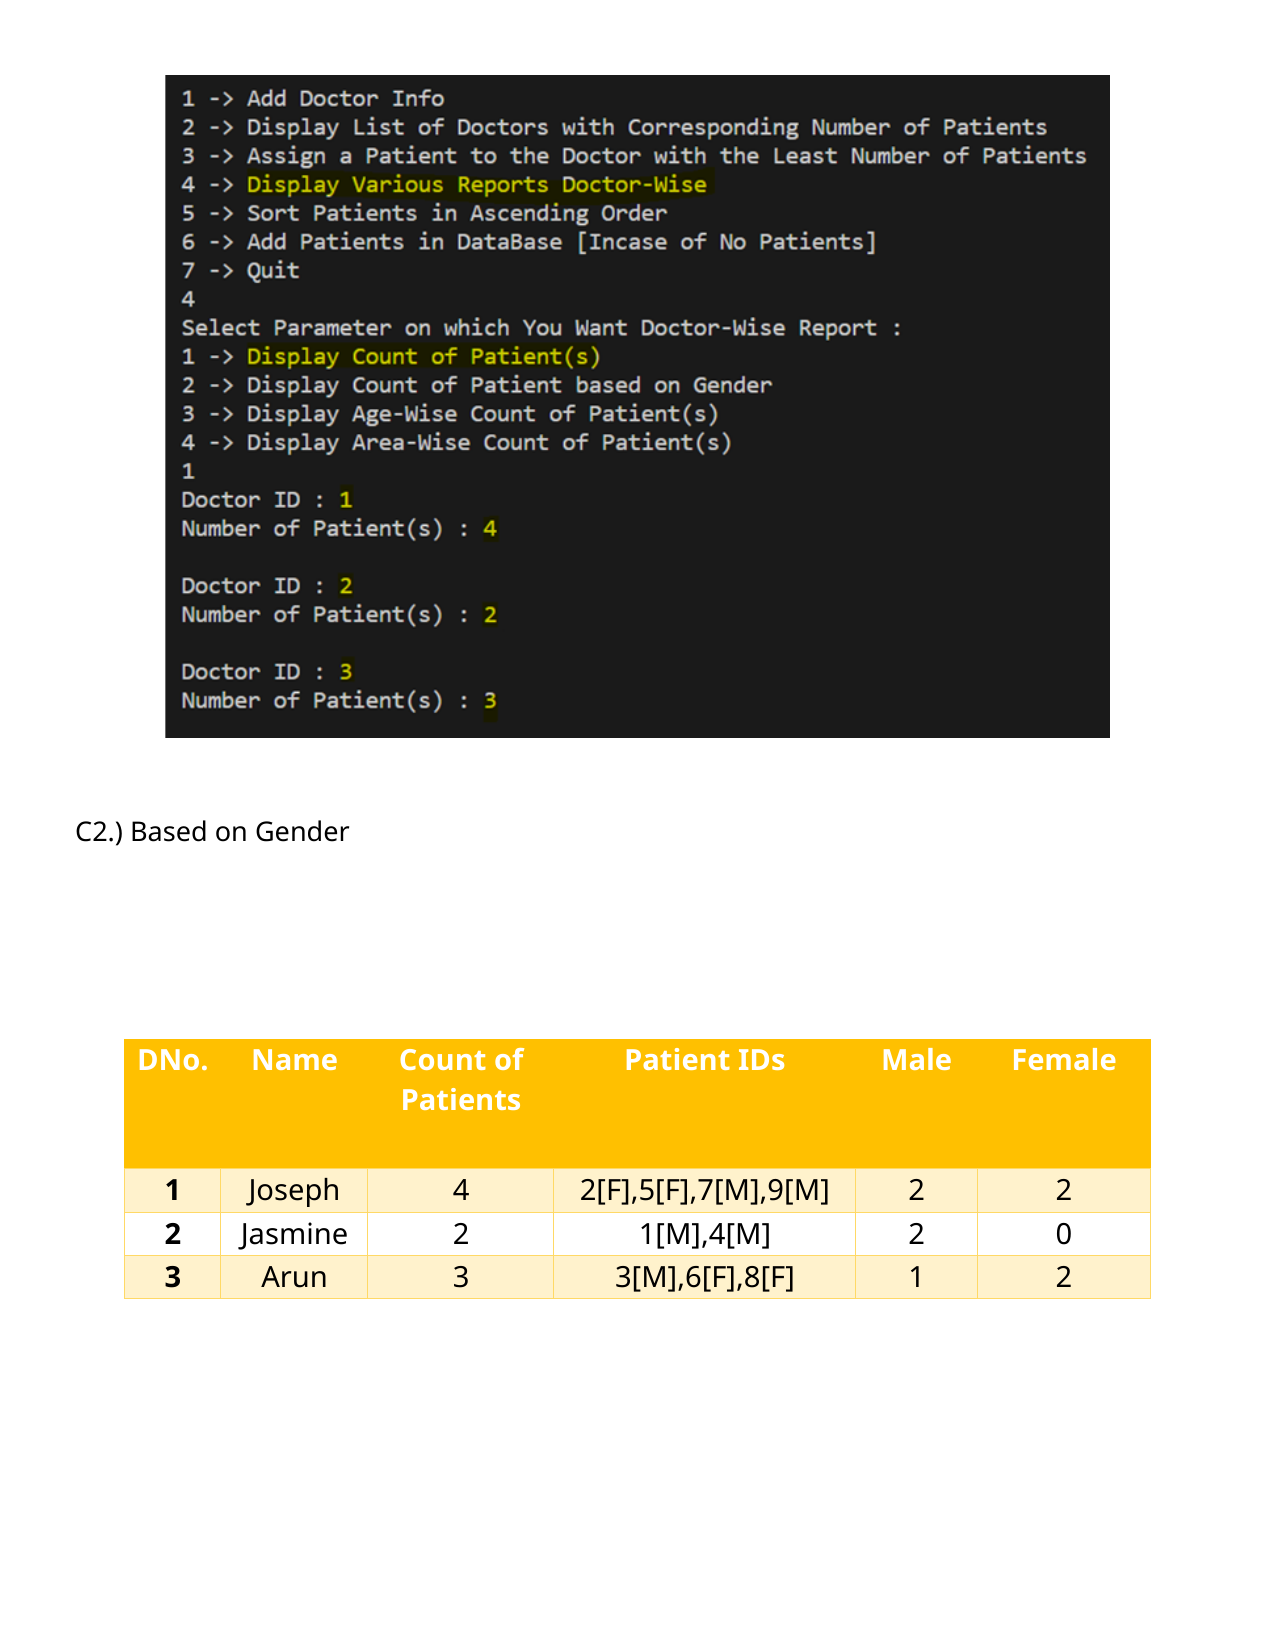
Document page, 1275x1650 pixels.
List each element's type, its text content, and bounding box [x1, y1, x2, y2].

table_cell Arun [221, 1256, 367, 1298]
table_header DNo. [125, 1040, 220, 1168]
table_cell 2 [856, 1213, 977, 1255]
table_cell Joseph [221, 1169, 367, 1212]
table_cell 1 [125, 1169, 220, 1212]
table_cell 3[M],6[F],8[F] [554, 1256, 855, 1298]
table_cell 1 [856, 1256, 977, 1298]
table_cell 2 [978, 1169, 1150, 1212]
table_cell Jasmine [221, 1213, 367, 1255]
picture [165, 75, 1110, 738]
table_cell 2[F],5[F],7[M],9[M] [554, 1169, 855, 1212]
table_cell 0 [978, 1213, 1150, 1255]
text C2.) Based on Gender [75, 813, 1200, 850]
table_cell 4 [368, 1169, 553, 1212]
table_cell 1[M],4[M] [554, 1213, 855, 1255]
table_header Female [978, 1040, 1150, 1168]
table_cell 2 [978, 1256, 1150, 1298]
table_header Male [856, 1040, 977, 1168]
table_header Name [221, 1040, 367, 1168]
table_cell 2 [856, 1169, 977, 1212]
table_cell 3 [368, 1256, 553, 1298]
table_cell 2 [125, 1213, 220, 1255]
table_cell 3 [125, 1256, 220, 1298]
table_header Patient IDs [554, 1040, 855, 1168]
table_header Count of Patients [368, 1040, 553, 1168]
table_cell 2 [368, 1213, 553, 1255]
